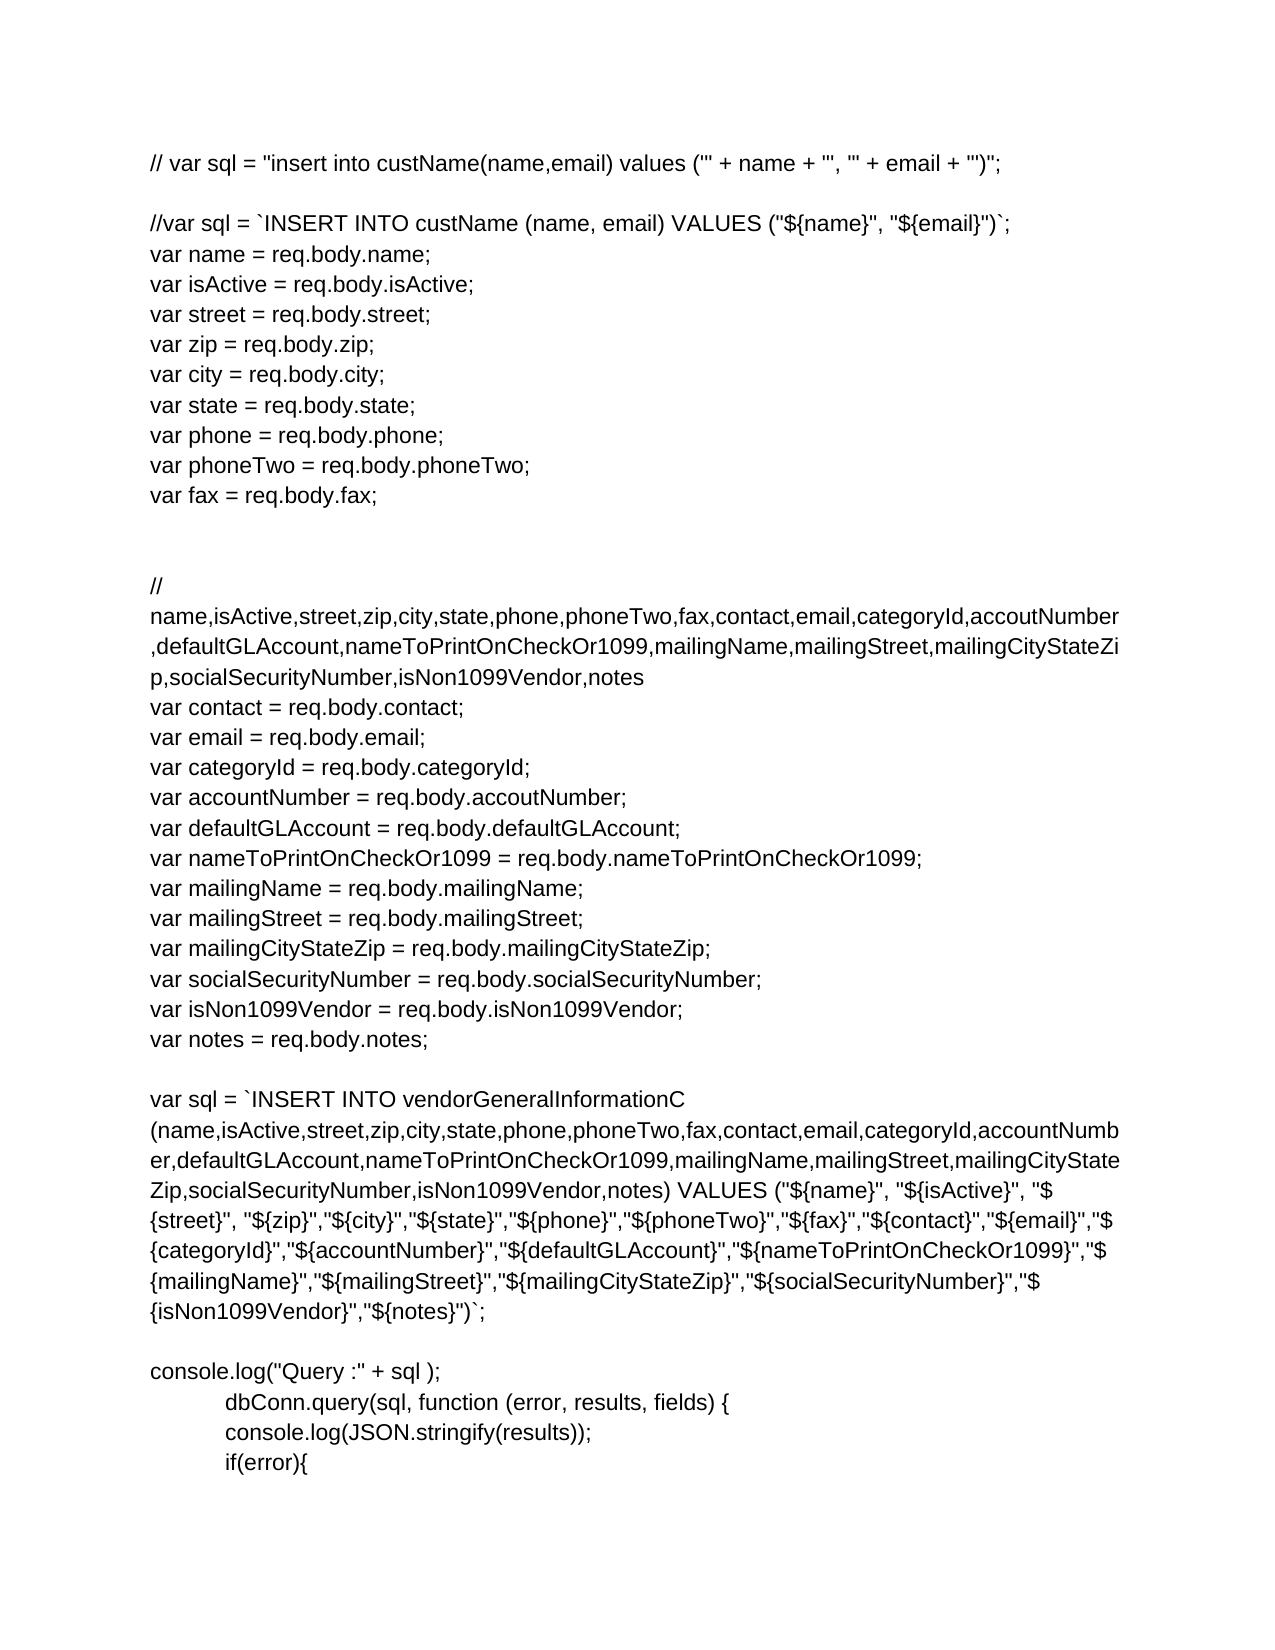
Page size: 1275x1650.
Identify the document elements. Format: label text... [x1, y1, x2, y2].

text var fax = req.body.fax; [150, 482, 1125, 509]
text var mailingCityStateZip = req.body.mailingCityStateZip; [150, 935, 1125, 962]
text var socialSecurityNumber = req.body.socialSecurityNumber; [150, 966, 1125, 992]
text var street = req.body.street; [150, 301, 1125, 327]
text var notes = req.body.notes; [150, 1026, 1125, 1052]
text var state = req.body.state; [150, 392, 1125, 418]
text // var sql = "insert into custName(name,email) values ('" + name + "', '" + email + "')"; [150, 150, 1125, 176]
text var city = req.body.city; [150, 361, 1125, 388]
text var contact = req.body.contact; [150, 694, 1125, 720]
text var phone = req.body.phone; [150, 422, 1125, 448]
text var defaultGLAccount = req.body.defaultGLAccount; [150, 814, 1125, 841]
text var isNon1099Vendor = req.body.isNon1099Vendor; [150, 996, 1125, 1022]
text var phoneTwo = req.body.phoneTwo; [150, 452, 1125, 478]
text console.log(JSON.stringify(results)); [150, 1419, 1125, 1445]
text if(error){ [150, 1449, 1125, 1475]
text var zip = req.body.zip; [150, 331, 1125, 358]
text var mailingName = req.body.mailingName; [150, 875, 1125, 901]
text //name,isActive,street,zip,city,state,phone,phoneTwo,fax,contact,email,categoryId,accoutNumber,defaultGLAccount,nameToPrintOnCheckOr1099,mailingName,mailingStreet,mailingCityStateZip,socialSecurityNumber,isNon1099Vendor,notes [150, 573, 1125, 690]
text var mailingStreet = req.body.mailingStreet; [150, 905, 1125, 932]
text var sql = `INSERT INTO vendorGeneralInformationC (name,isActive,street,zip,city,state,phone,phoneTwo,fax,contact,email,categoryId,accountNumber,defaultGLAccount,nameToPrintOnCheckOr1099,mailingName,mailingStreet,mailingCityStateZip,socialSecurityNumber,isNon1099Vendor,notes) VALUES ("${name}", "${isActive}", "${street}", "${zip}","${city}","${state}","${phone}","${phoneTwo}","${fax}","${contact}","${email}","${categoryId}","${accountNumber}","${defaultGLAccount}","${nameToPrintOnCheckOr1099}","${mailingName}","${mailingStreet}","${mailingCityStateZip}","${socialSecurityNumber}","${isNon1099Vendor}","${notes}")`; [150, 1086, 1125, 1324]
text dbConn.query(sql, function (error, results, fields) { [150, 1388, 1125, 1415]
text var categoryId = req.body.categoryId; [150, 754, 1125, 781]
text var isActive = req.body.isActive; [150, 271, 1125, 297]
text console.log("Query :" + sql ); [150, 1358, 1125, 1385]
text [150, 210, 1125, 237]
text var accountNumber = req.body.accoutNumber; [150, 784, 1125, 811]
text var name = req.body.name; [150, 241, 1125, 267]
text var email = req.body.email; [150, 724, 1125, 750]
text var nameToPrintOnCheckOr1099 = req.body.nameToPrintOnCheckOr1099; [150, 845, 1125, 871]
